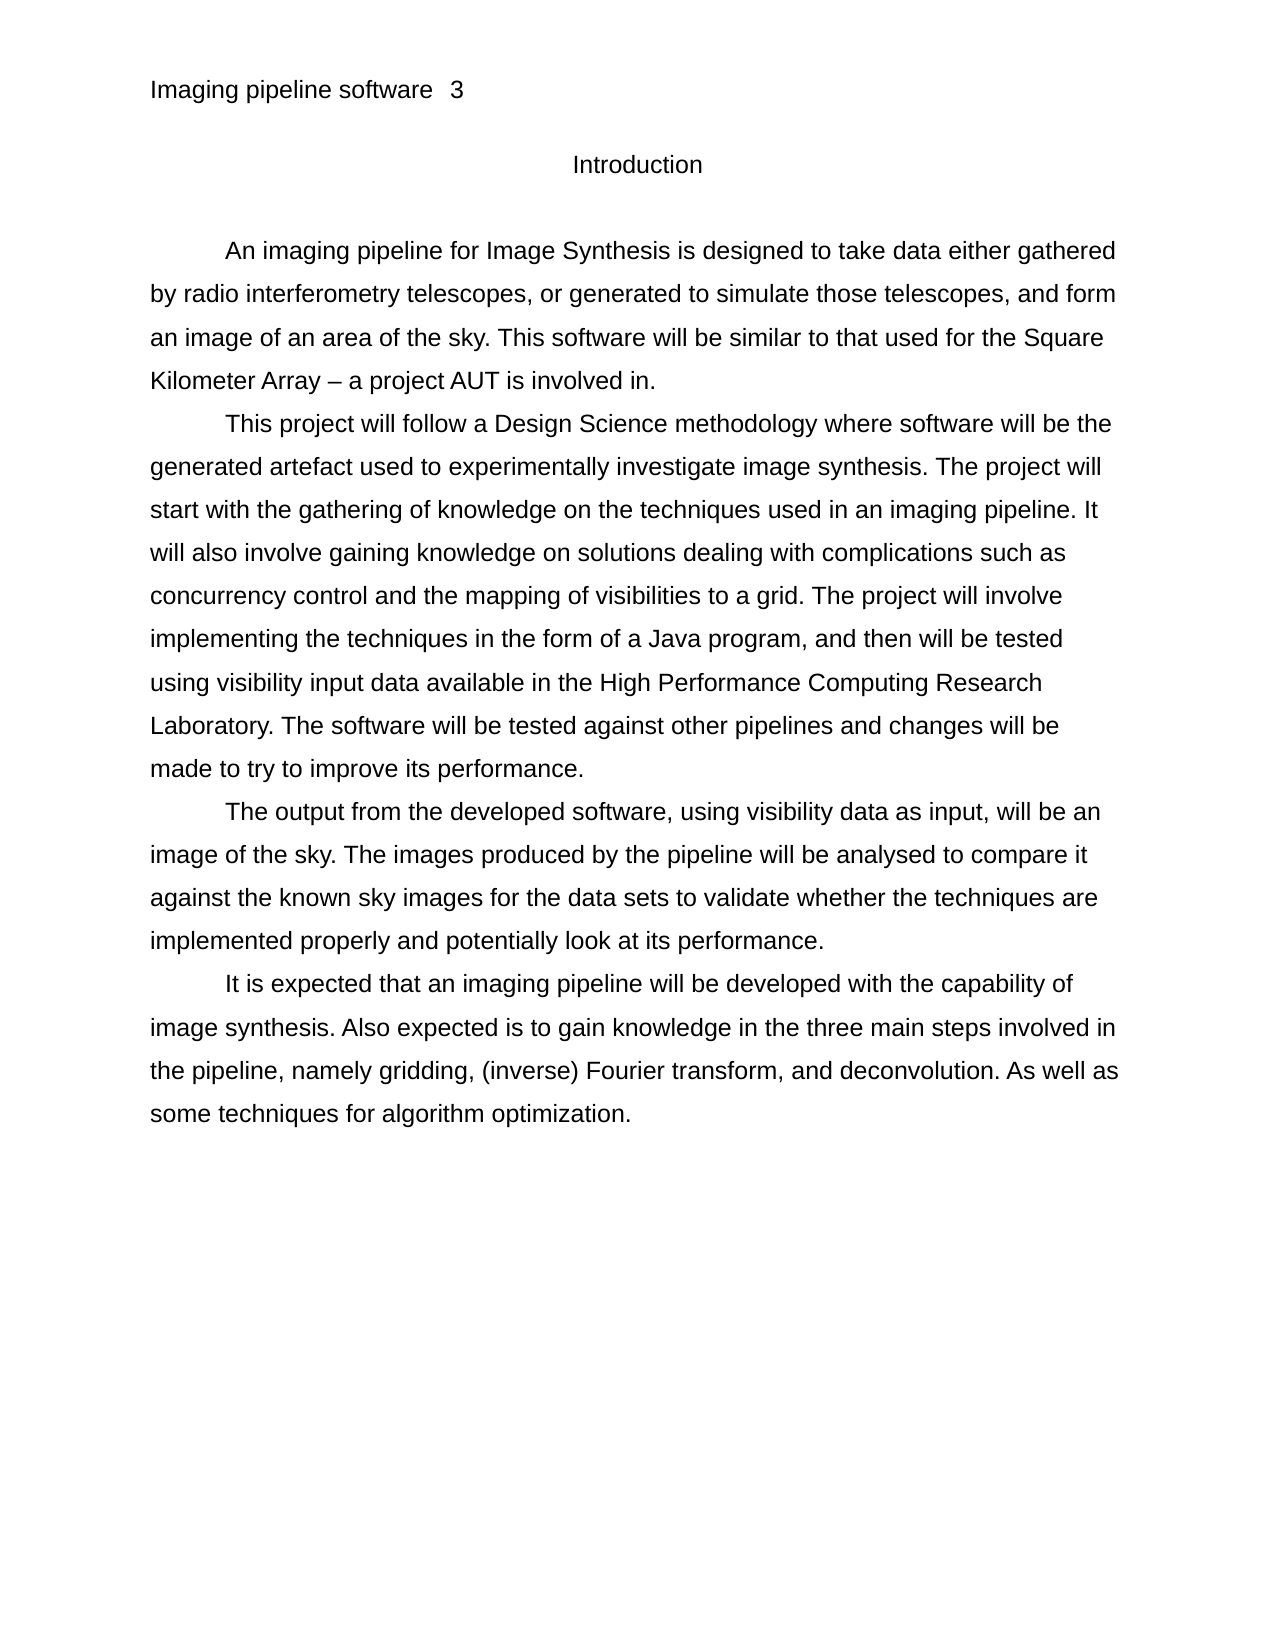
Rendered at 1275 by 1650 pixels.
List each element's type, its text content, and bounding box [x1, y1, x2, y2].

text An imaging pipeline for Image Synthesis is designed to take data either gathered by radio interferometry telescopes, or generated to simulate those telescopes, and form an image of an area of the sky. This software will be similar to that used for the Square Kilometer Array – a project AUT is involved in. [150, 236, 1125, 394]
text The output from the developed software, using visibility data as input, will be an image of the sky. The images produced by the pipeline will be analysed to compare it against the known sky images for the data sets to validate whether the techniques are implemented properly and potentially look at its performance. [150, 797, 1125, 955]
title Introduction [150, 150, 1125, 179]
text This project will follow a Design Science methodology where software will be the generated artefact used to experimentally investigate image synthesis. The project will start with the gathering of knowledge on the techniques used in an imaging pipeline. It will also involve gaining knowledge on solutions dealing with complications such as concurrency control and the mapping of visibilities to a grid. The project will involve implementing the techniques in the form of a Java program, and then will be tested using visibility input data available in the High Performance Computing Research Laboratory. The software will be tested against other pipelines and changes will be made to try to improve its performance. [150, 409, 1125, 782]
text It is expected that an imaging pipeline will be developed with the capability of image synthesis. Also expected is to gain knowledge in the three main steps involved in the pipeline, namely gridding, (inverse) Fourier transform, and deconvolution. As well as some techniques for algorithm optimization. [150, 969, 1125, 1127]
